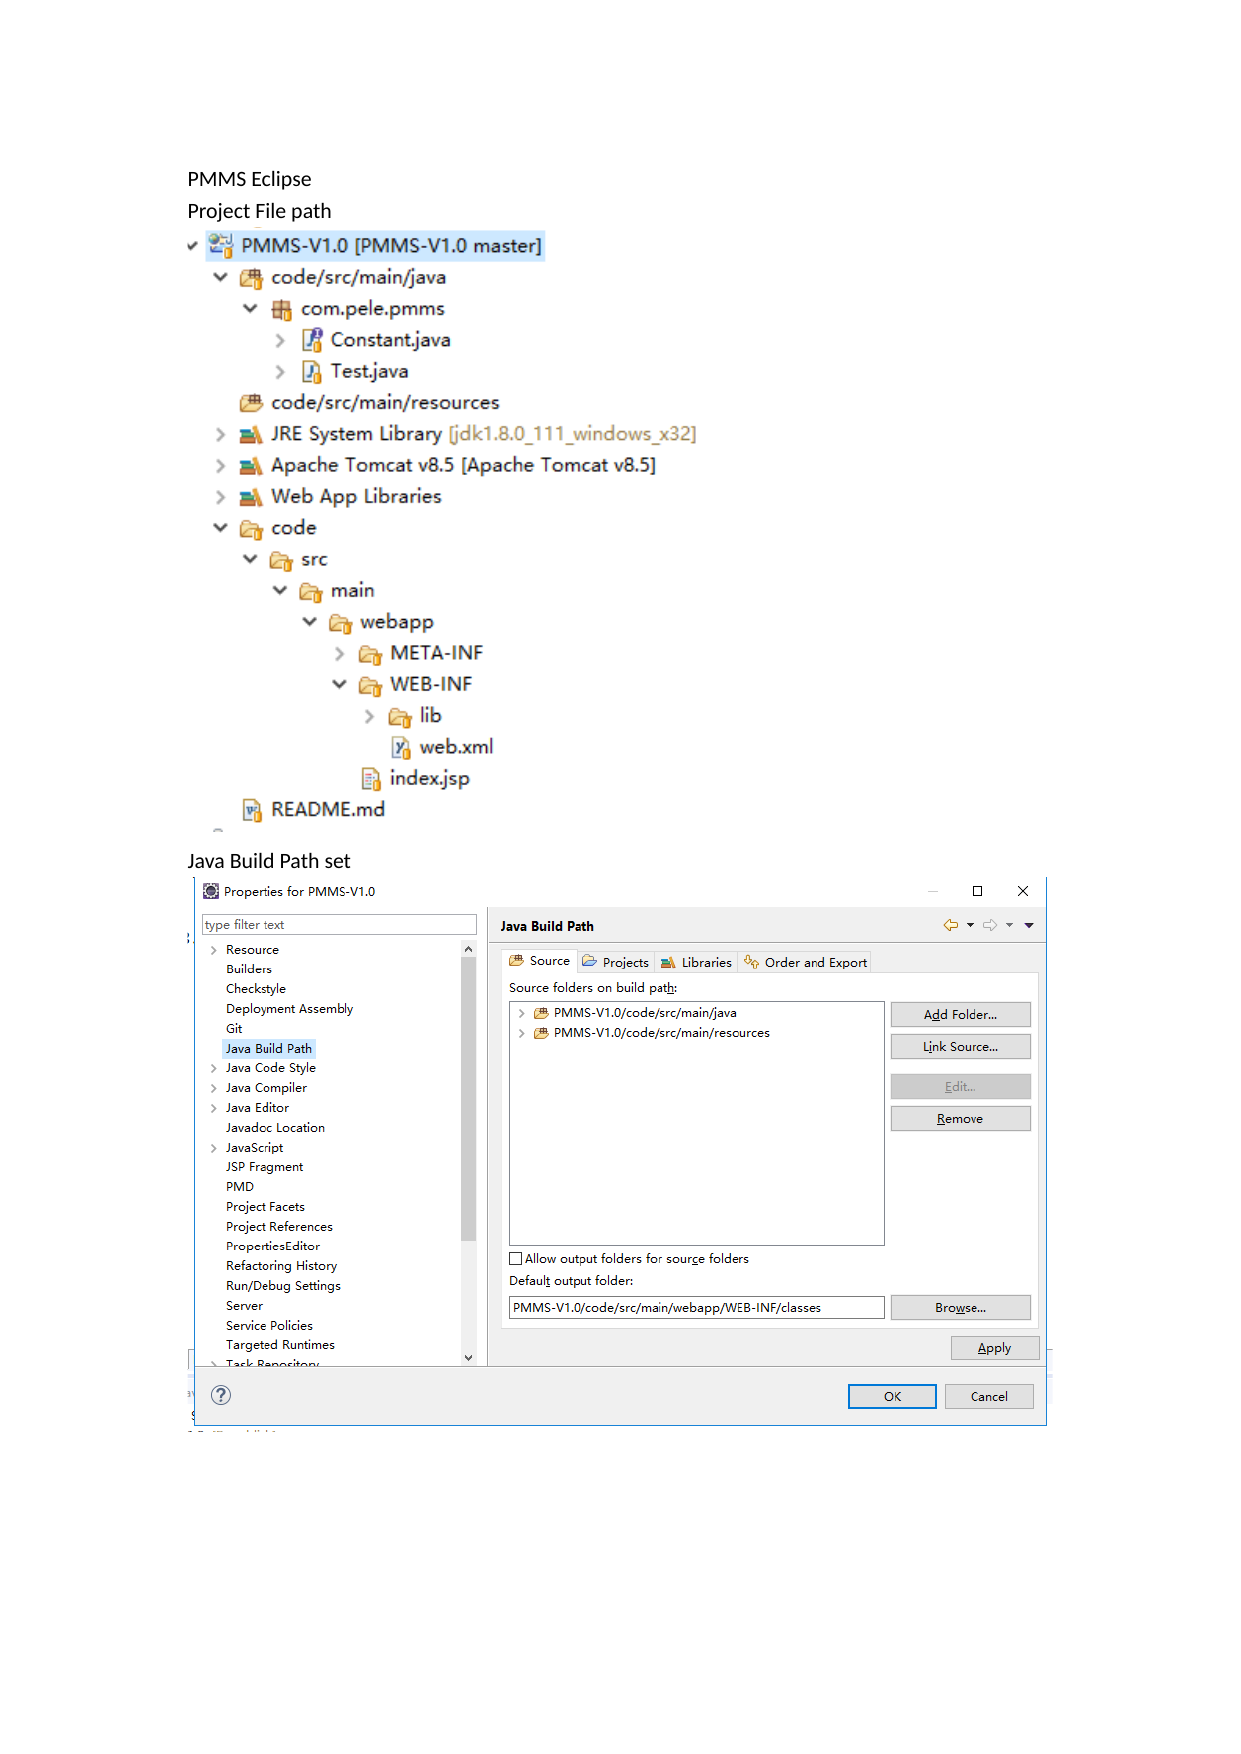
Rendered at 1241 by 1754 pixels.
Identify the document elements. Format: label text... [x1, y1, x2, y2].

picture [187, 877, 1053, 1432]
text Java Build Path set [187, 844, 1053, 877]
picture [187, 227, 760, 832]
text Project File path [187, 194, 1053, 227]
text PMMS Eclipse [187, 162, 1053, 194]
